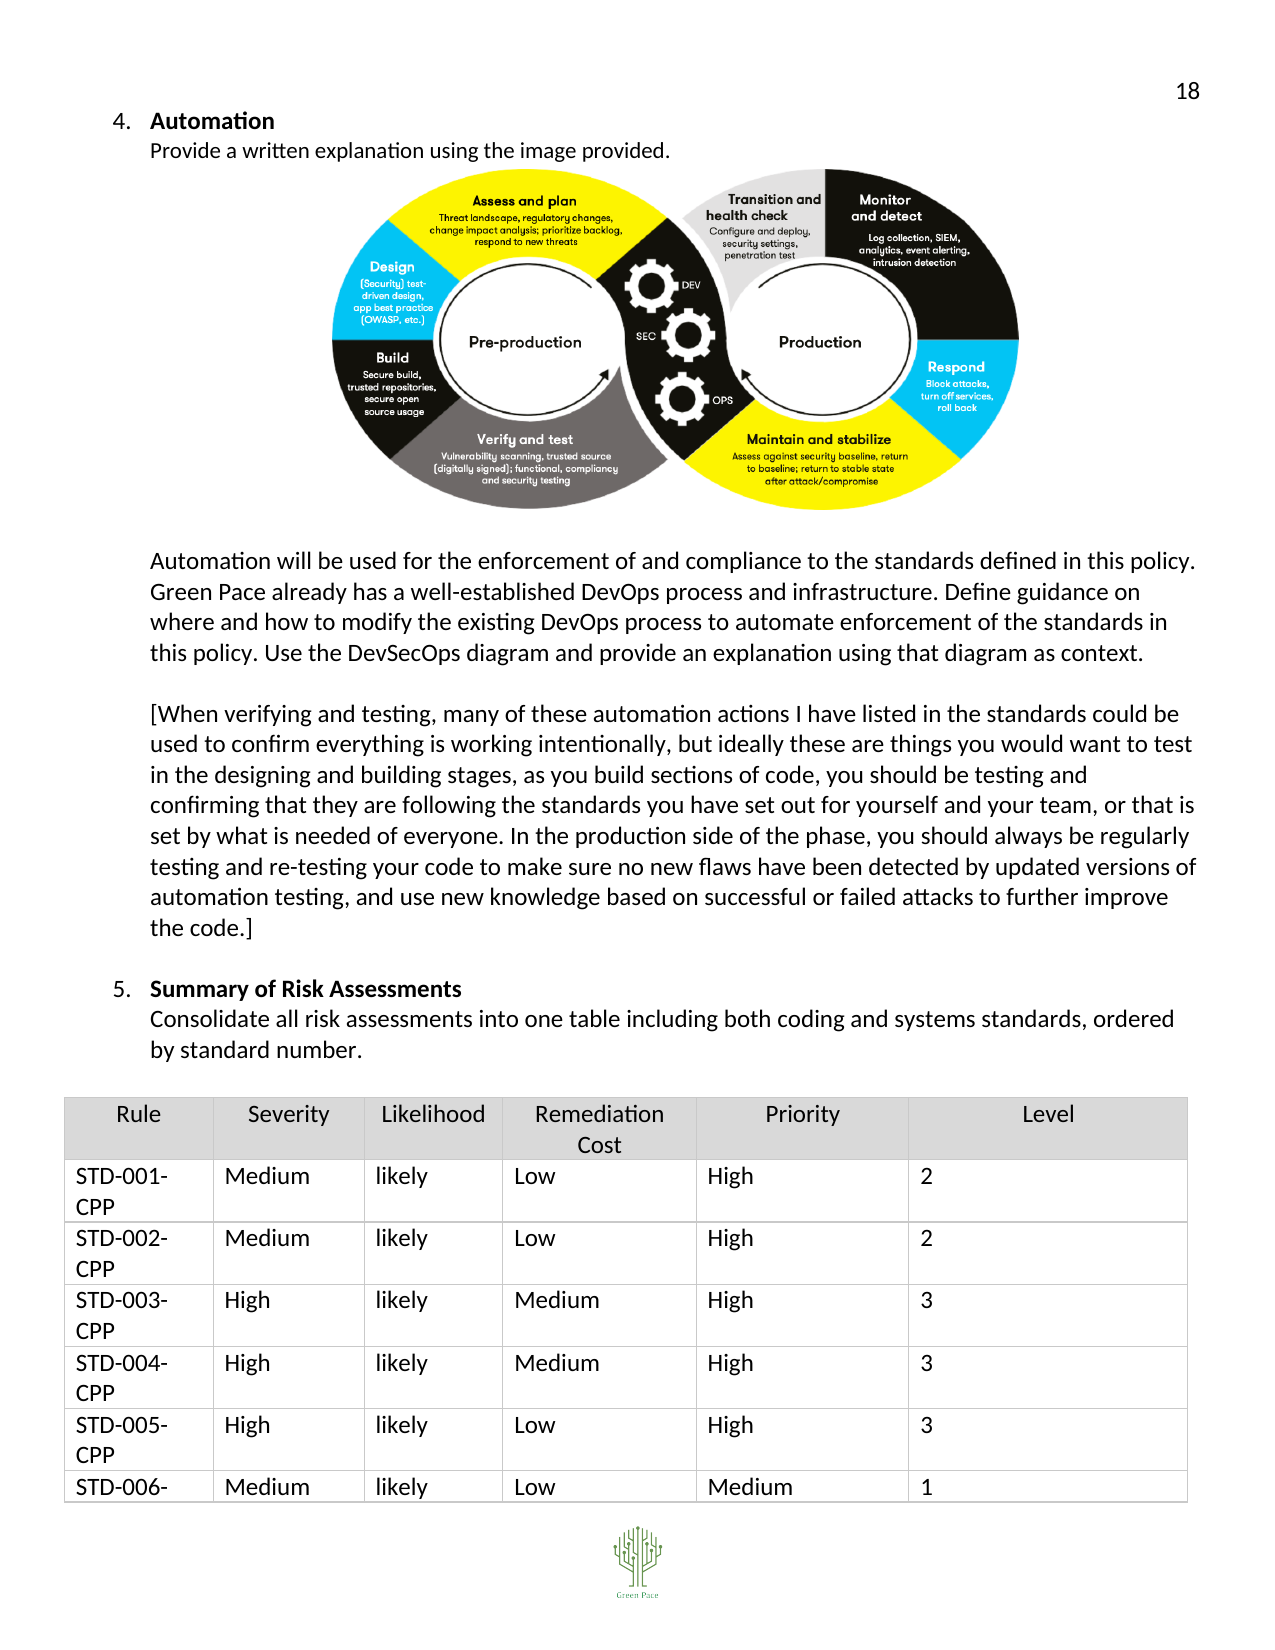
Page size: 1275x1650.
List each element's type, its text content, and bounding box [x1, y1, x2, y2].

subtitle Summary of Risk Assessments [112, 973, 1200, 1003]
table_header Severity [214, 1098, 364, 1159]
table_cell likely [365, 1285, 502, 1346]
table_cell likely [365, 1160, 502, 1221]
table_header Rule [65, 1098, 213, 1159]
text Automation will be used for the enforcement of and compliance to the standards defined in this policy. Green Pace already has a well-established DevOps process and infrastructure. Define guidance on where and how to modify the existing DevOps process to automate enforcement of the standards in this policy. Use the DevSecOps diagram and provide an explanation using that diagram as context. [150, 545, 1200, 667]
table_cell High [697, 1160, 908, 1221]
table_header Likelihood [365, 1098, 502, 1159]
table_header Level [909, 1098, 1187, 1159]
table_cell High [214, 1347, 364, 1408]
table_cell STD-005-CPP [65, 1409, 213, 1470]
table_header Priority [697, 1098, 908, 1159]
table_cell STD-001-CPP [65, 1160, 213, 1221]
table_cell High [214, 1409, 364, 1470]
table_cell Medium [697, 1471, 908, 1501]
table_cell Medium [214, 1223, 364, 1283]
table_cell High [697, 1409, 908, 1470]
table_cell 2 [909, 1160, 1187, 1221]
table_cell 3 [909, 1347, 1187, 1408]
table_cell Medium [214, 1160, 364, 1221]
text [When verifying and testing, many of these automation actions I have listed in the standards could be used to confirm everything is working intentionally, but ideally these are things you would want to test in the designing and building stages, as you build sections of code, you should be testing and confirming that they are following the standards you have set out for yourself and your team, or that is set by what is needed of everyone. In the production side of the phase, you should always be regularly testing and re-testing your code to make sure no new flaws have been detected by updated versions of automation testing, and use new knowledge based on successful or failed attacks to further improve the code.] [150, 698, 1200, 942]
table_cell Medium [503, 1285, 696, 1346]
table_cell STD-004-CPP [65, 1347, 213, 1408]
table_cell Low [503, 1471, 696, 1501]
picture [327, 164, 1023, 515]
table_cell Medium [503, 1347, 696, 1408]
text Consolidate all risk assessments into one table including both coding and systems standards, ordered by standard number. [150, 1003, 1200, 1064]
table_cell likely [365, 1347, 502, 1408]
table_cell High [214, 1285, 364, 1346]
table_cell STD-002-CPP [65, 1223, 213, 1283]
table_cell Low [503, 1160, 696, 1221]
text Provide a written explanation using the image provided. [150, 136, 1200, 164]
table_cell Low [503, 1409, 696, 1470]
table_cell 3 [909, 1409, 1187, 1470]
table_cell 3 [909, 1285, 1187, 1346]
table_cell likely [365, 1409, 502, 1470]
table_cell likely [365, 1223, 502, 1283]
picture [605, 1521, 670, 1606]
table_cell likely [365, 1471, 502, 1501]
table_cell 2 [909, 1223, 1187, 1283]
table_cell High [697, 1285, 908, 1346]
table_cell High [697, 1347, 908, 1408]
subtitle Automation [112, 106, 1200, 136]
table_cell STD-003-CPP [65, 1285, 213, 1346]
table_header Remediation Cost [503, 1098, 696, 1159]
table_cell STD-006-CPP [65, 1471, 213, 1501]
table_cell 1 [909, 1471, 1187, 1501]
table_cell High [697, 1223, 908, 1283]
table_cell Low [503, 1223, 696, 1283]
table_cell Medium [214, 1471, 364, 1501]
